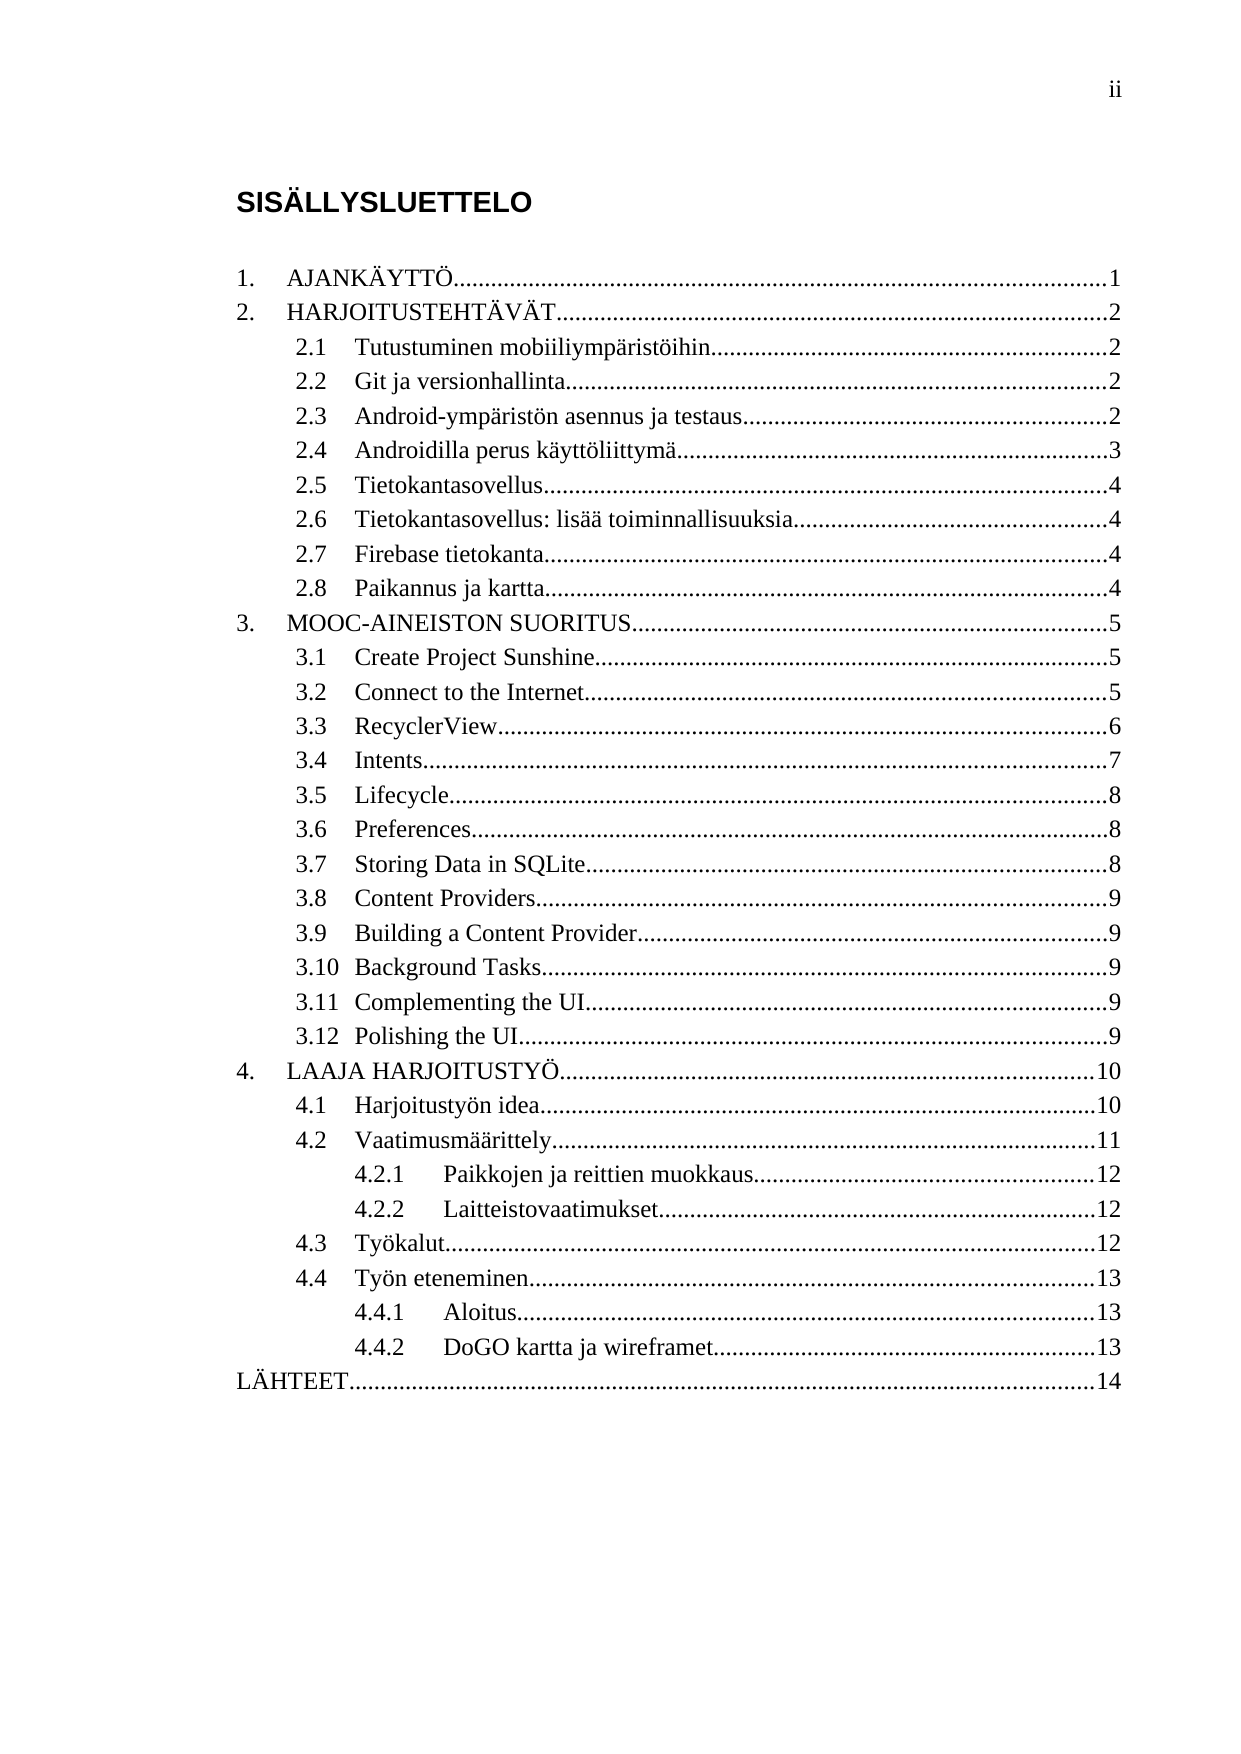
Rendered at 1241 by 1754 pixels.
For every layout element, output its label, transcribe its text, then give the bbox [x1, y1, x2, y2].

text 2. harjoitustehtävät 2 [236, 297, 1122, 326]
text 3.6 Preferences 8 [295, 814, 1122, 843]
text 2.6 Tietokantasovellus: lisää toiminnallisuuksia 4 [295, 504, 1122, 533]
text Lähteet 14 [236, 1366, 1122, 1395]
subtitle SISÄLLYSLUETTELO [236, 185, 1122, 219]
text 2.5 Tietokantasovellus 4 [295, 470, 1122, 498]
text 4.2.1 Paikkojen ja reittien muokkaus 12 [354, 1159, 1122, 1188]
text 2.2 Git ja versionhallinta 2 [295, 366, 1122, 395]
text 3.10 Background Tasks 9 [295, 952, 1122, 981]
text 2.8 Paikannus ja kartta 4 [295, 573, 1122, 602]
text 3.5 Lifecycle 8 [295, 780, 1122, 809]
text 2.7 Firebase tietokanta 4 [295, 539, 1122, 567]
text 3.11 Complementing the UI 9 [295, 987, 1122, 1016]
text 4.4.2 DoGO kartta ja wireframet 13 [354, 1332, 1122, 1361]
text 3. mooc-aineiston suoritus 5 [236, 608, 1122, 636]
text 2.1 Tutustuminen mobiiliympäristöihin 2 [295, 332, 1122, 361]
text 4.4.1 Aloitus 13 [354, 1297, 1122, 1326]
text 2.4 Androidilla perus käyttöliittymä 3 [295, 435, 1122, 464]
text 4.2.2 Laitteistovaatimukset 12 [354, 1194, 1122, 1223]
text 4.4 Työn eteneminen 13 [295, 1263, 1122, 1292]
text 4. laaja harjoitustyö 10 [236, 1056, 1122, 1085]
text 4.3 Työkalut 12 [295, 1228, 1122, 1257]
text 3.1 Create Project Sunshine 5 [295, 642, 1122, 671]
text 3.4 Intents 7 [295, 746, 1122, 774]
text 3.3 RecyclerView 6 [295, 711, 1122, 740]
text 4.2 Vaatimusmäärittely 11 [295, 1125, 1122, 1154]
text 1. ajankäyttö 1 [236, 263, 1122, 292]
text 4.1 Harjoitustyön idea 10 [295, 1090, 1122, 1119]
text 2.3 Android-ympäristön asennus ja testaus 2 [295, 401, 1122, 429]
text 3.12 Polishing the UI 9 [295, 1021, 1122, 1050]
text 3.8 Content Providers 9 [295, 883, 1122, 912]
text 3.7 Storing Data in SQLite 8 [295, 849, 1122, 878]
text 3.2 Connect to the Internet 5 [295, 677, 1122, 705]
text 3.9 Building a Content Provider 9 [295, 918, 1122, 947]
